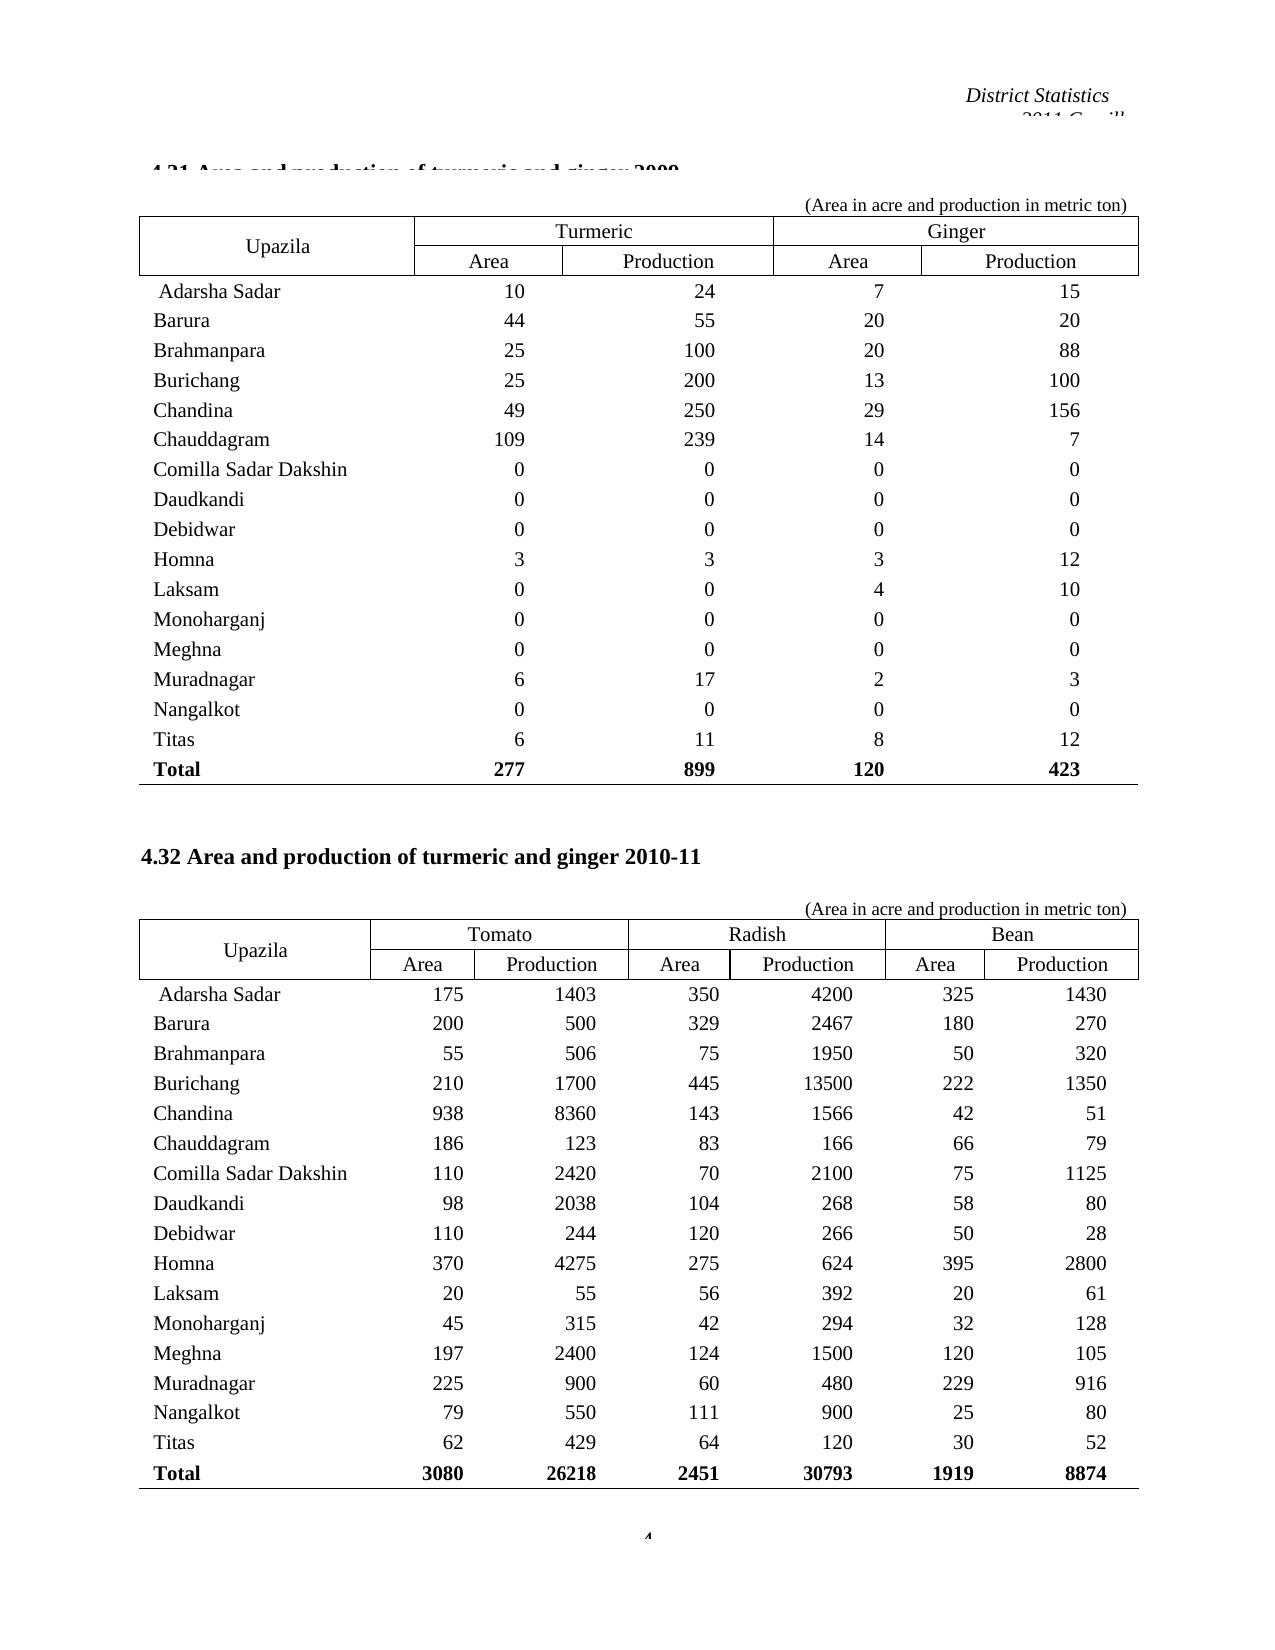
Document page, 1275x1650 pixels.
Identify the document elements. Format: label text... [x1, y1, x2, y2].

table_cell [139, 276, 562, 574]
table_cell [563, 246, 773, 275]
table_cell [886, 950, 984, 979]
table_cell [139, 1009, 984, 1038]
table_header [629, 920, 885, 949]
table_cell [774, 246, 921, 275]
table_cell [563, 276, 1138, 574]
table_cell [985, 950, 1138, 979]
text 4.32 Area and production of turmeric and ginger 2010-11 [141, 843, 706, 869]
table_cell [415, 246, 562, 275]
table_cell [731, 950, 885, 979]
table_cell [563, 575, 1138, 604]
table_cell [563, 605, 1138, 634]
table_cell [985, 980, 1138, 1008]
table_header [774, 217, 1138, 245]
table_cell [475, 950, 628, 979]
text (Area in acre and production in metric ton) [805, 897, 1202, 919]
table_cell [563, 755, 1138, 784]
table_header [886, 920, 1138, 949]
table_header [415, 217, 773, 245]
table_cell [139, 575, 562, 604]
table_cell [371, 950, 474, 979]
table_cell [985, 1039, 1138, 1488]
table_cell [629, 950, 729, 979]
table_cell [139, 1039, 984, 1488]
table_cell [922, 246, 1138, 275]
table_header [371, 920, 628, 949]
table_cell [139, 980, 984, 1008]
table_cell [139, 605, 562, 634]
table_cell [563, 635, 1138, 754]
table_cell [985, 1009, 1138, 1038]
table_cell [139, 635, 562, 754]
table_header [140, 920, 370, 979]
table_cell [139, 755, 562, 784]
text (Area in acre and production in metric ton) [805, 193, 1202, 215]
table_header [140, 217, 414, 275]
